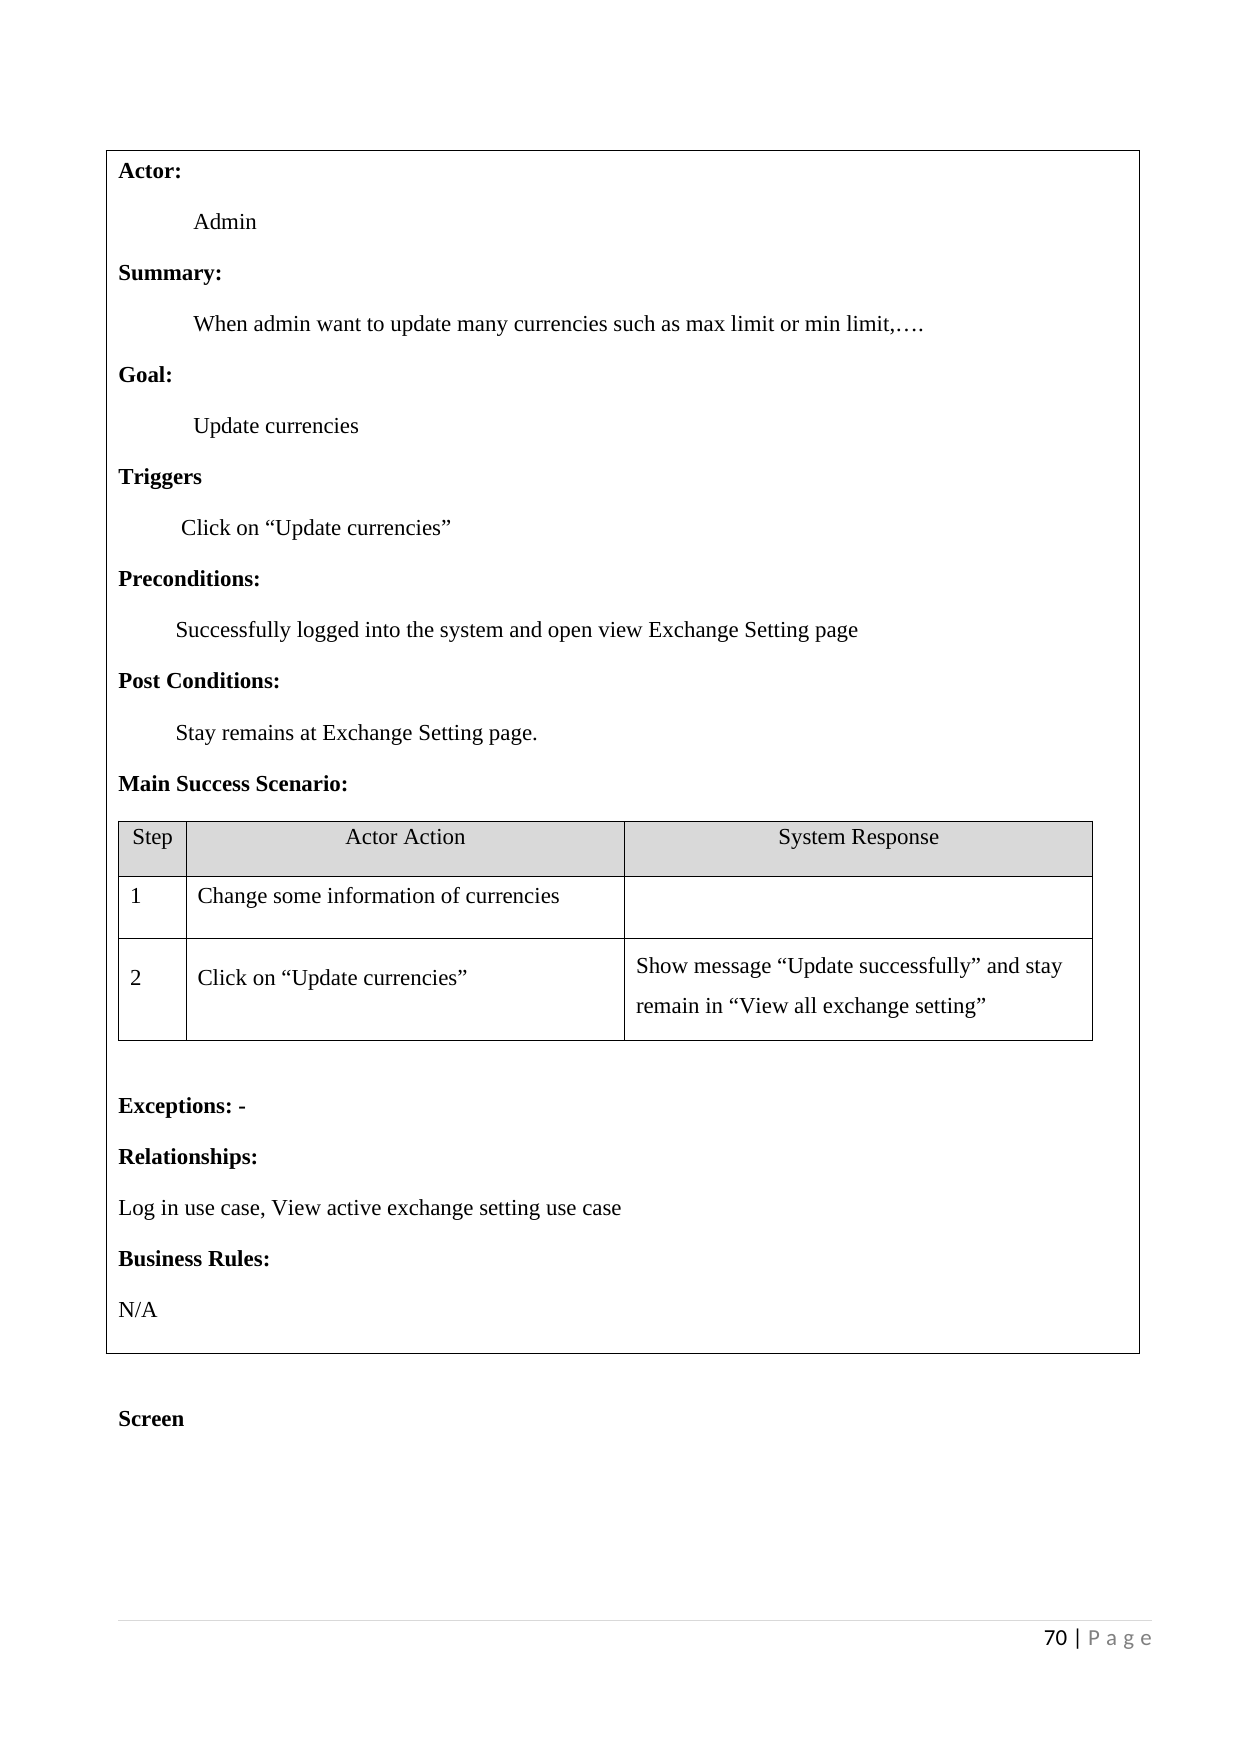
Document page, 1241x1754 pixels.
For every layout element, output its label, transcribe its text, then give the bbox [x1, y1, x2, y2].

table_cell Actor: Admin Summary: When admin want to update many currencies such as max limit or min limit,…. Goal: Update currencies Triggers Click on “Update currencies” Preconditions: Successfully logged into the system and open view Exchange Setting page Post Conditions: Stay remains at Exchange Setting page. Main Success Scenario: Exceptions: - Relationships: Log in use case, View active exchange setting use case Business Rules: N/A [107, 151, 1139, 1353]
text Screen [118, 1405, 1152, 1431]
